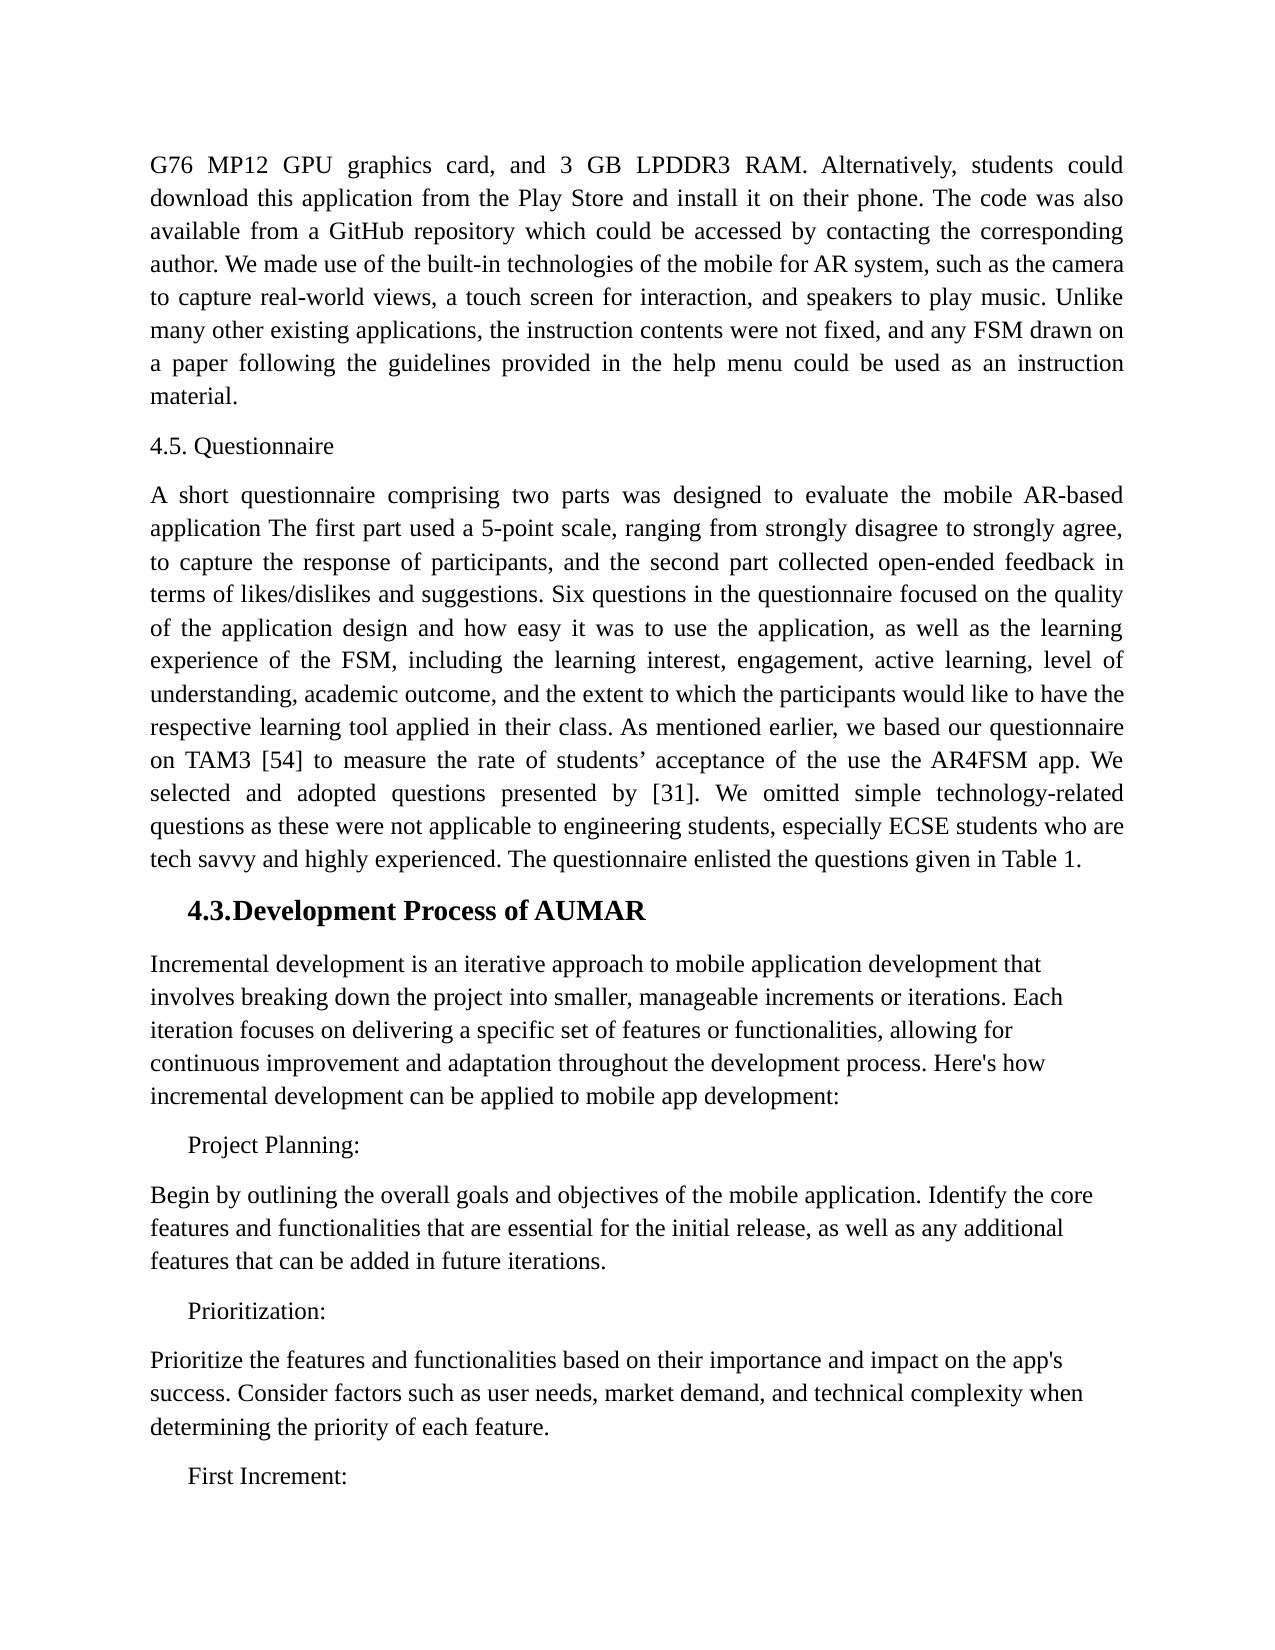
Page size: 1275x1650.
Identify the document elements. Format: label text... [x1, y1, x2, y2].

text Prioritization: [187, 1296, 1125, 1324]
text Project Planning: [187, 1130, 1125, 1159]
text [150, 150, 1125, 410]
text Begin by outlining the overall goals and objectives of the mobile application. Identify the core features and functionalities that are essential for the initial release, as well as any additional features that can be added in future iterations. [150, 1180, 1125, 1275]
text A short questionnaire comprising two parts was designed to evaluate the mobile AR-based application The first part used a 5-point scale, ranging from strongly disagree to strongly agree, to capture the response of participants, and the second part collected open-ended feedback in terms of likes/dislikes and suggestions. Six questions in the questionnaire focused on the quality of the application design and how easy it was to use the application, as well as the learning experience of the FSM, including the learning interest, engagement, active learning, level of understanding, academic outcome, and the extent to which the participants would like to have the respective learning tool applied in their class. As mentioned earlier, we based our questionnaire on TAM3 [54] to measure the rate of students’ acceptance of the use the AR4FSM app. We selected and adopted questions presented by [31]. We omitted simple technology-related questions as these were not applicable to engineering students, especially ECSE students who are tech savvy and highly experienced. The questionnaire enlisted the questions given in Table 1. [150, 481, 1125, 872]
text Prioritize the features and functionalities based on their importance and impact on the app's success. Consider factors such as user needs, market demand, and technical complexity when determining the priority of each feature. [150, 1346, 1125, 1440]
text 4.5. Questionnaire [150, 431, 1125, 459]
text Incremental development is an iterative approach to mobile application development that involves breaking down the project into smaller, manageable increments or iterations. Each iteration focuses on delivering a specific set of features or functionalities, allowing for continuous improvement and adaptation throughout the development process. Here's how incremental development can be applied to mobile app development: [150, 949, 1125, 1109]
text First Increment: [187, 1461, 1125, 1490]
list Development Process of AUMAR [187, 893, 1125, 927]
